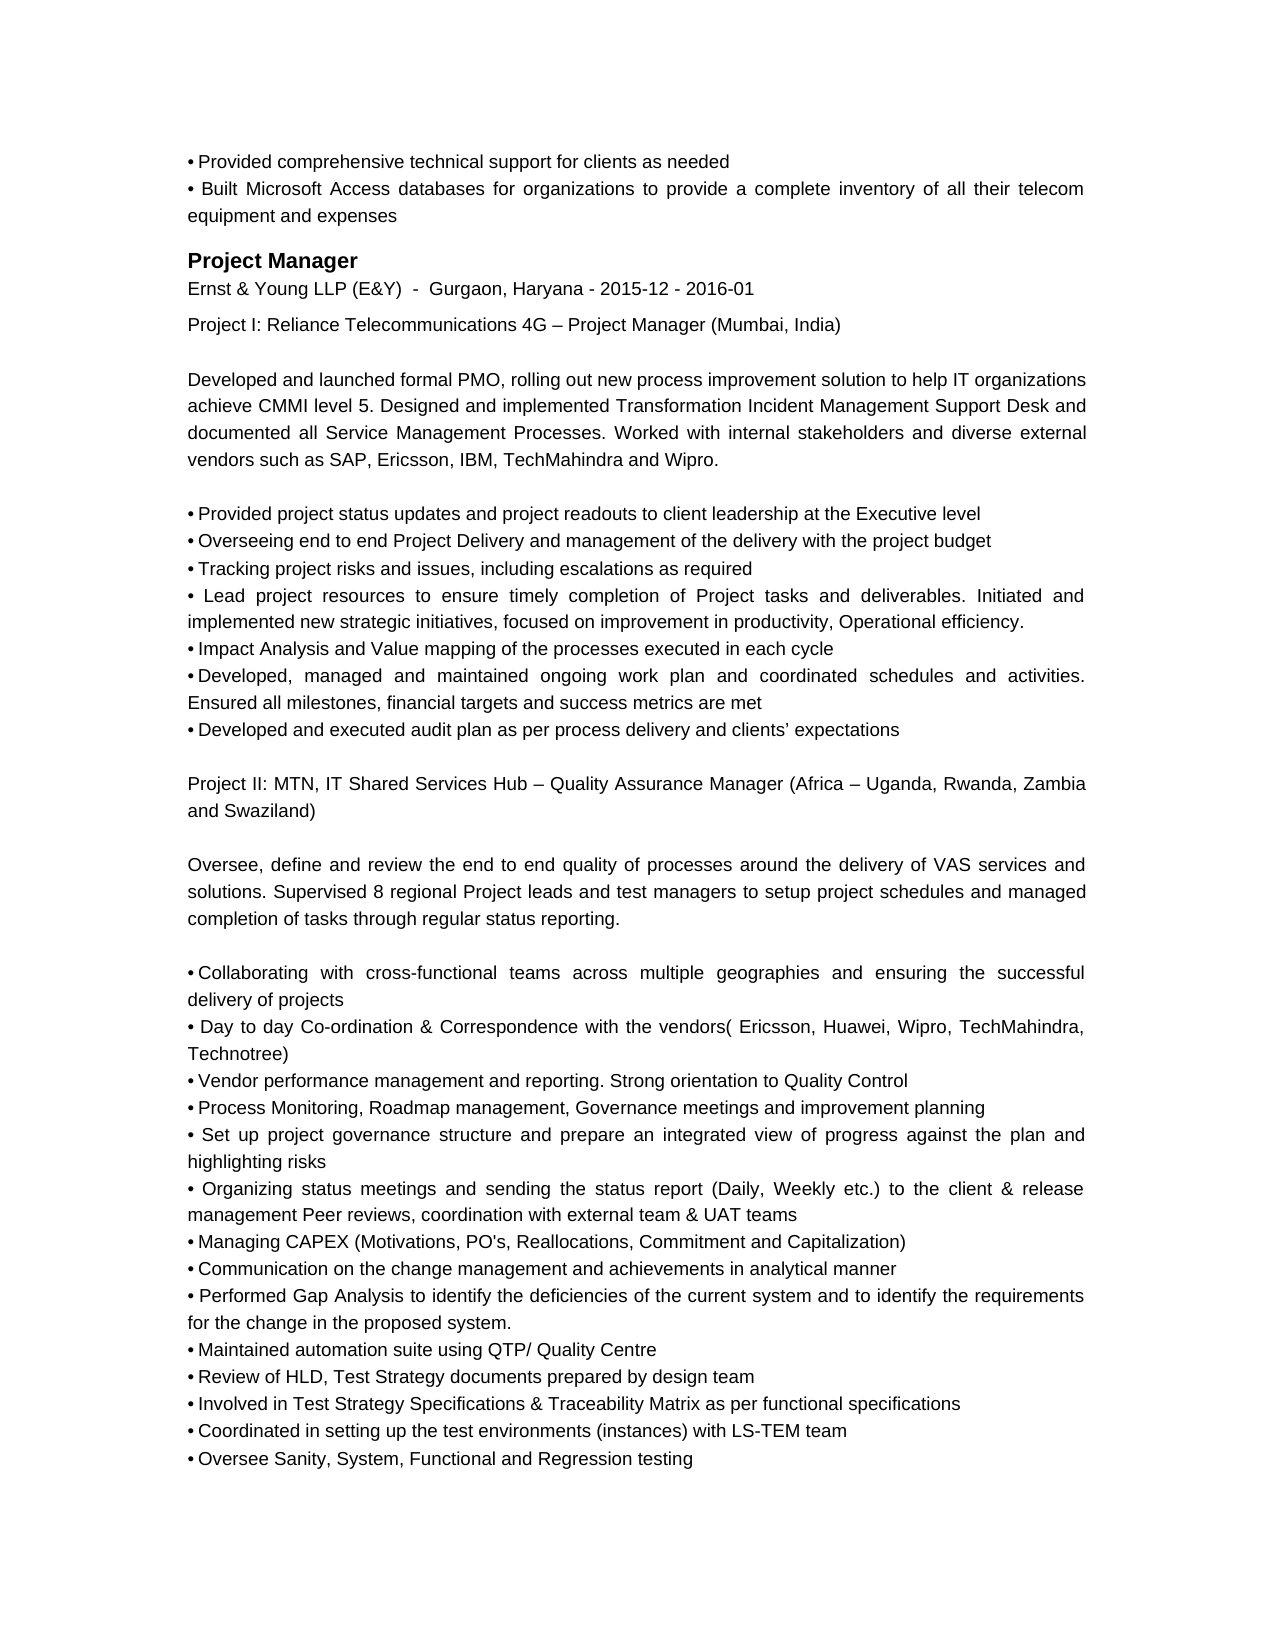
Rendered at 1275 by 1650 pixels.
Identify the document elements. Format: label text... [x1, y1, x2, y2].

list Overseeing end to end Project Delivery and management of the delivery with the project budget [187, 530, 1087, 552]
list Impact Analysis and Value mapping of the processes executed in each cycle [187, 638, 1087, 660]
list Vendor performance management and reporting. Strong orientation to Quality Control [187, 1069, 1087, 1091]
list Day to day Co-ordination & Correspondence with the vendors( Ericsson, Huawei, Wipro, TechMahindra, Technotree) [187, 1016, 1085, 1064]
list Organizing status meetings and sending the status report (Daily, Weekly etc.) to the client & release management Peer reviews, coordination with external team & UAT teams [187, 1177, 1085, 1226]
list Built Microsoft Access databases for organizations to provide a complete inventory of all their telecom equipment and expenses [187, 178, 1085, 226]
text Project Manager [187, 248, 1087, 273]
list Process Monitoring, Roadmap management, Governance meetings and improvement planning [187, 1096, 1087, 1118]
list Provided project status updates and project readouts to client leadership at the Executive level [187, 503, 1087, 525]
list Maintained automation suite using QTP/ Quality Centre [187, 1339, 1087, 1361]
list Managing CAPEX (Motivations, PO's, Reallocations, Commitment and Capitalization) [187, 1231, 1087, 1253]
list Set up project governance structure and prepare an integrated view of progress against the plan and highlighting risks [187, 1123, 1085, 1172]
list Tracking project risks and issues, including escalations as required [187, 557, 1087, 579]
list Developed and executed audit plan as per process delivery and clients’ expectations [187, 719, 1087, 741]
text Project II: MTN, IT Shared Services Hub – Quality Assurance Manager (Africa – Uganda, Rwanda, Zambia and Swaziland) [187, 773, 1087, 822]
list Performed Gap Analysis to identify the deficiencies of the current system and to identify the requirements for the change in the proposed system. [187, 1285, 1085, 1334]
text Ernst & Young LLP (E&Y) - Gurgaon, Haryana - 2015-12 - 2016-01 [187, 278, 1087, 299]
text Developed and launched formal PMO, rolling out new process improvement solution to help IT organizations achieve CMMI level 5. Designed and implemented Transformation Incident Management Support Desk and documented all Service Management Processes. Worked with internal stakeholders and diverse external vendors such as SAP, Ericsson, IBM, TechMahindra and Wipro. [187, 368, 1087, 471]
list Involved in Test Strategy Specifications & Traceability Matrix as per functional specifications [187, 1393, 1087, 1415]
list Coordinated in setting up the test environments (instances) with LS-TEM team [187, 1420, 1087, 1442]
list Developed, managed and maintained ongoing work plan and coordinated schedules and activities. Ensured all milestones, financial targets and success metrics are met [187, 665, 1085, 714]
list Review of HLD, Test Strategy documents prepared by design team [187, 1366, 1087, 1388]
list Communication on the change management and achievements in analytical manner [187, 1258, 1087, 1280]
list Lead project resources to ensure timely completion of Project tasks and deliverables. Initiated and implemented new strategic initiatives, focused on improvement in productivity, Operational efficiency. [187, 584, 1085, 633]
list Oversee Sanity, System, Functional and Regression testing [187, 1447, 1087, 1469]
list Provided comprehensive technical support for clients as needed [187, 151, 1087, 172]
list Collaborating with cross-functional teams across multiple geographies and ensuring the successful delivery of projects [187, 962, 1085, 1010]
text Oversee, define and review the end to end quality of processes around the delivery of VAS services and solutions. Supervised 8 regional Project leads and test managers to setup project schedules and managed completion of tasks through regular status reporting. [187, 854, 1087, 929]
text Project I: Reliance Telecommunications 4G – Project Manager (Mumbai, India) [187, 314, 1087, 336]
